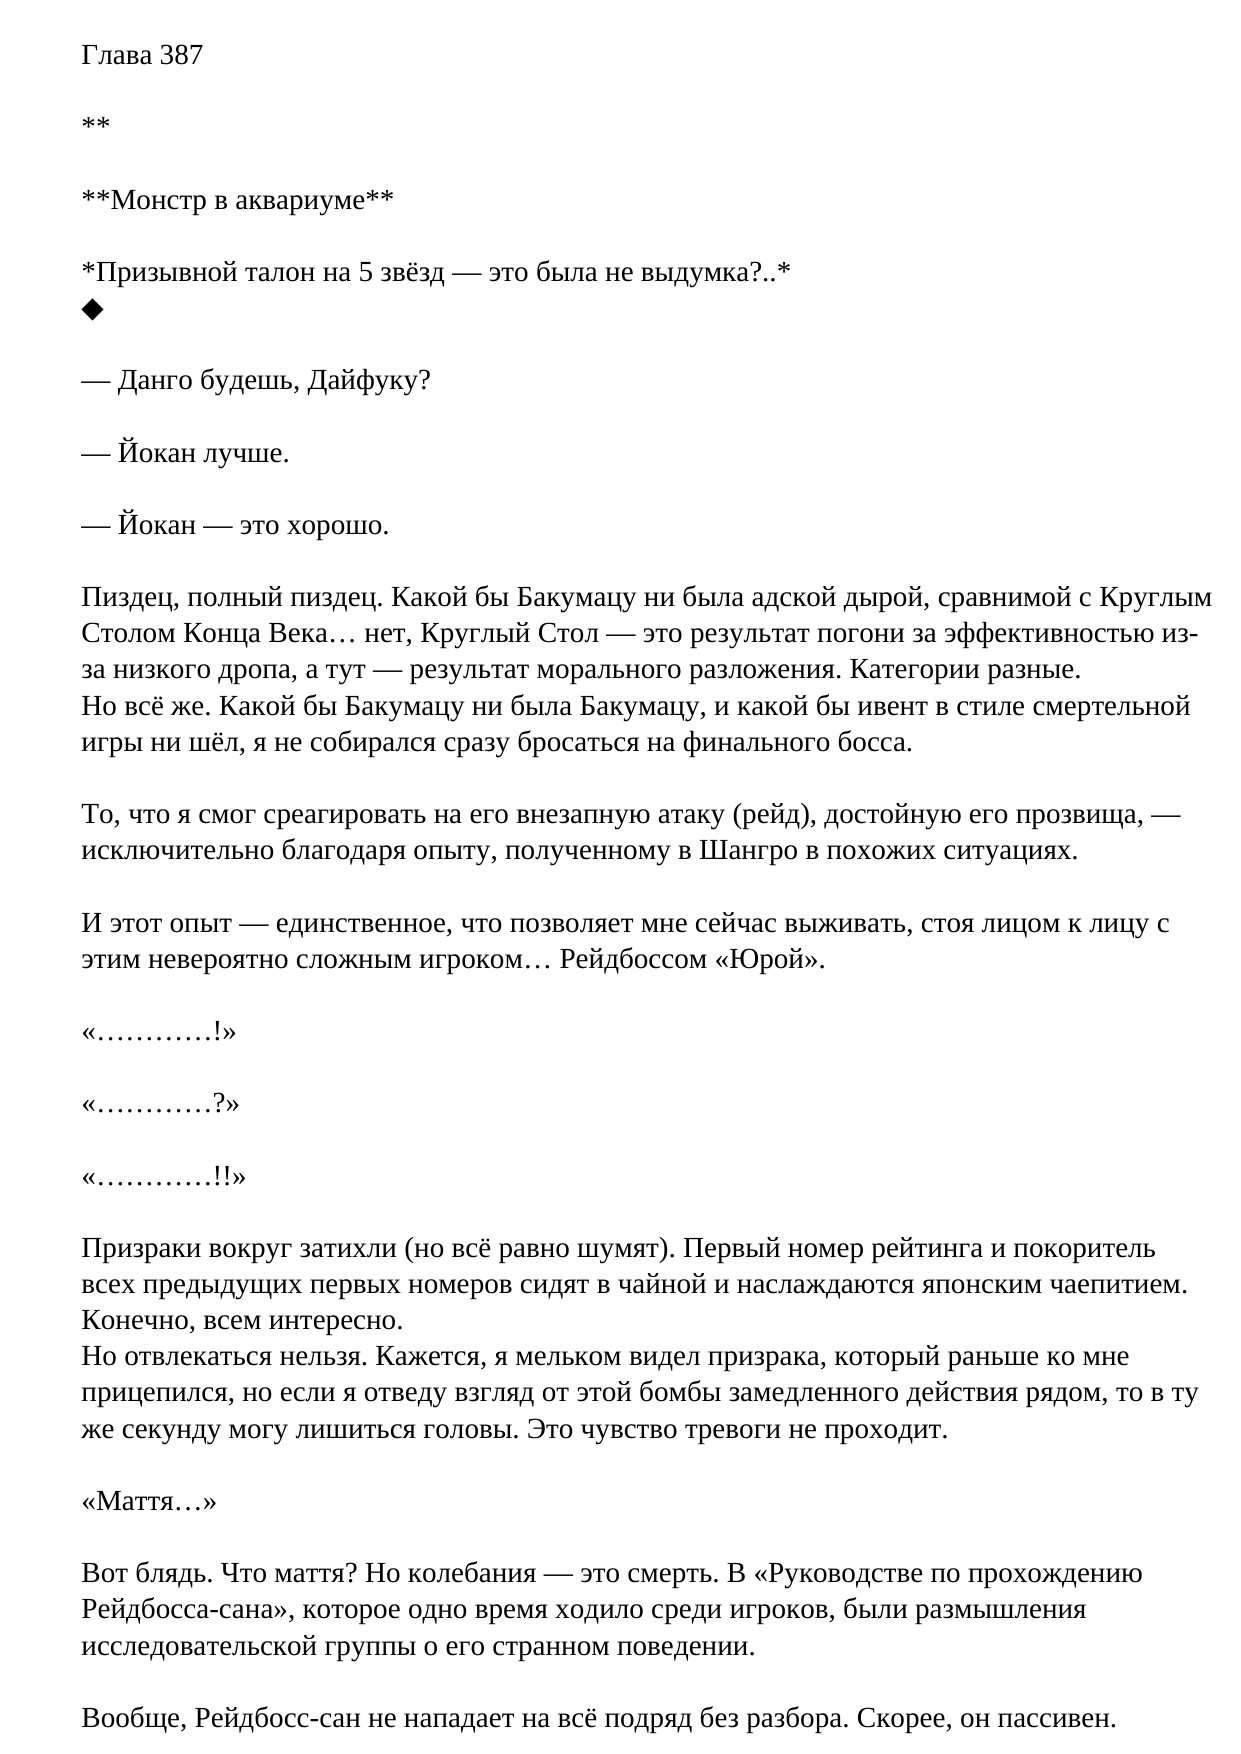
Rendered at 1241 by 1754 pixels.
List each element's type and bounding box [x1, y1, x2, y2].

text [81, 37, 1215, 1733]
